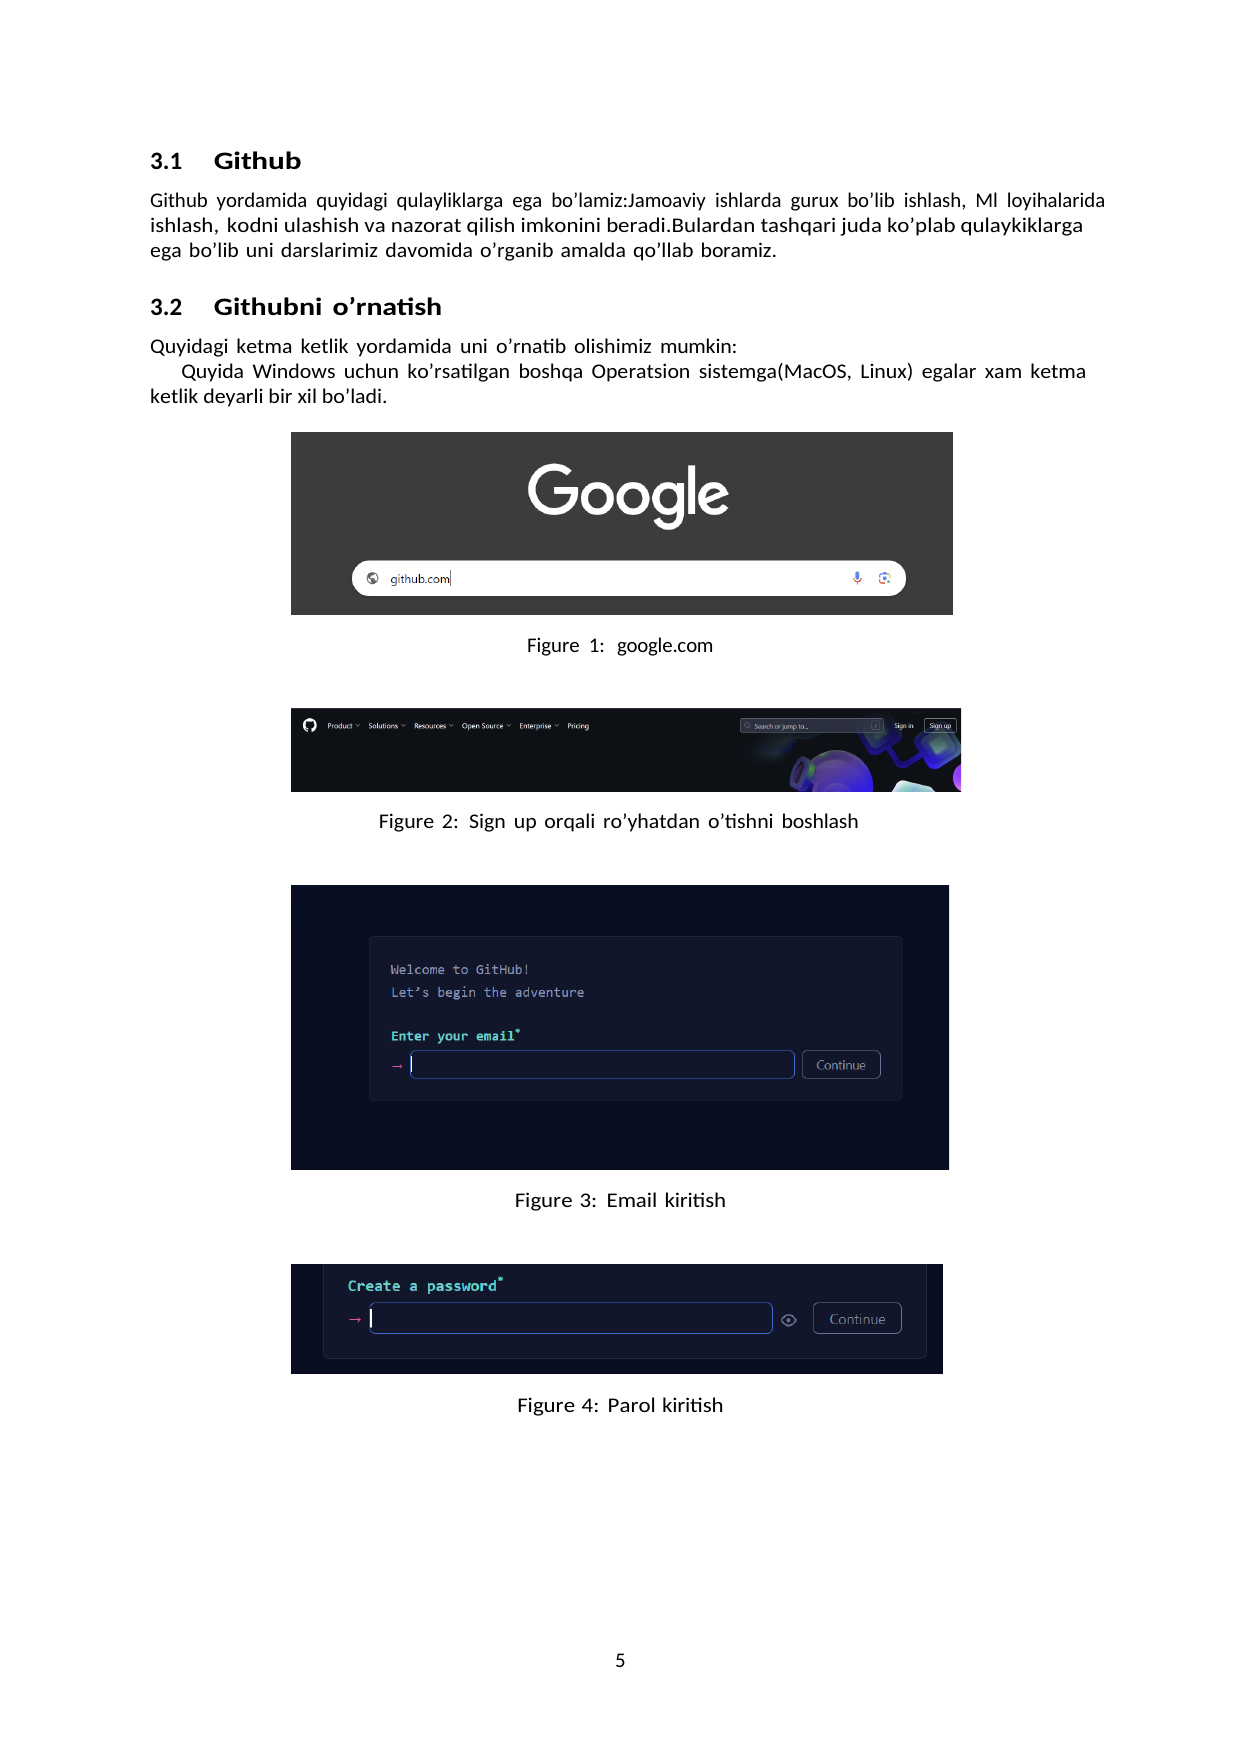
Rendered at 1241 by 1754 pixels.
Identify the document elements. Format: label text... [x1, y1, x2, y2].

text ega bo’lib uni darslarimiz davomida o’rganib amalda qo’llab boramiz. [150, 238, 1211, 263]
picture [291, 432, 953, 615]
picture [291, 708, 962, 792]
text Figure 2: Sign up orqali ro’yhatdan o’tishni boshlash [379, 723, 1211, 833]
picture [291, 1264, 943, 1374]
subtitle Githubni o’rnatish [150, 291, 1211, 322]
text Quyidagi ketma ketlik yordamida uni o’rnatib olishimiz mumkin: [150, 334, 1211, 359]
text Quyida Windows uchun ko’rsatilgan boshqa Operatsion sistemga(MacOS, Linux) egalar xam ketma ketlik deyarli bir xil bo’ladi. [150, 359, 1091, 409]
subtitle Github [150, 145, 1211, 176]
picture [291, 885, 950, 1170]
text Github yordamida quyidagi qulayliklarga ega bo’lamiz:Jamoaviy ishlarda gurux bo’lib ishlash, Ml loyihalarida ishlash, kodni ulashish va nazorat qilish imkonini beradi.Bulardan tashqari juda ko’plab qulaykiklarga [150, 188, 1172, 238]
